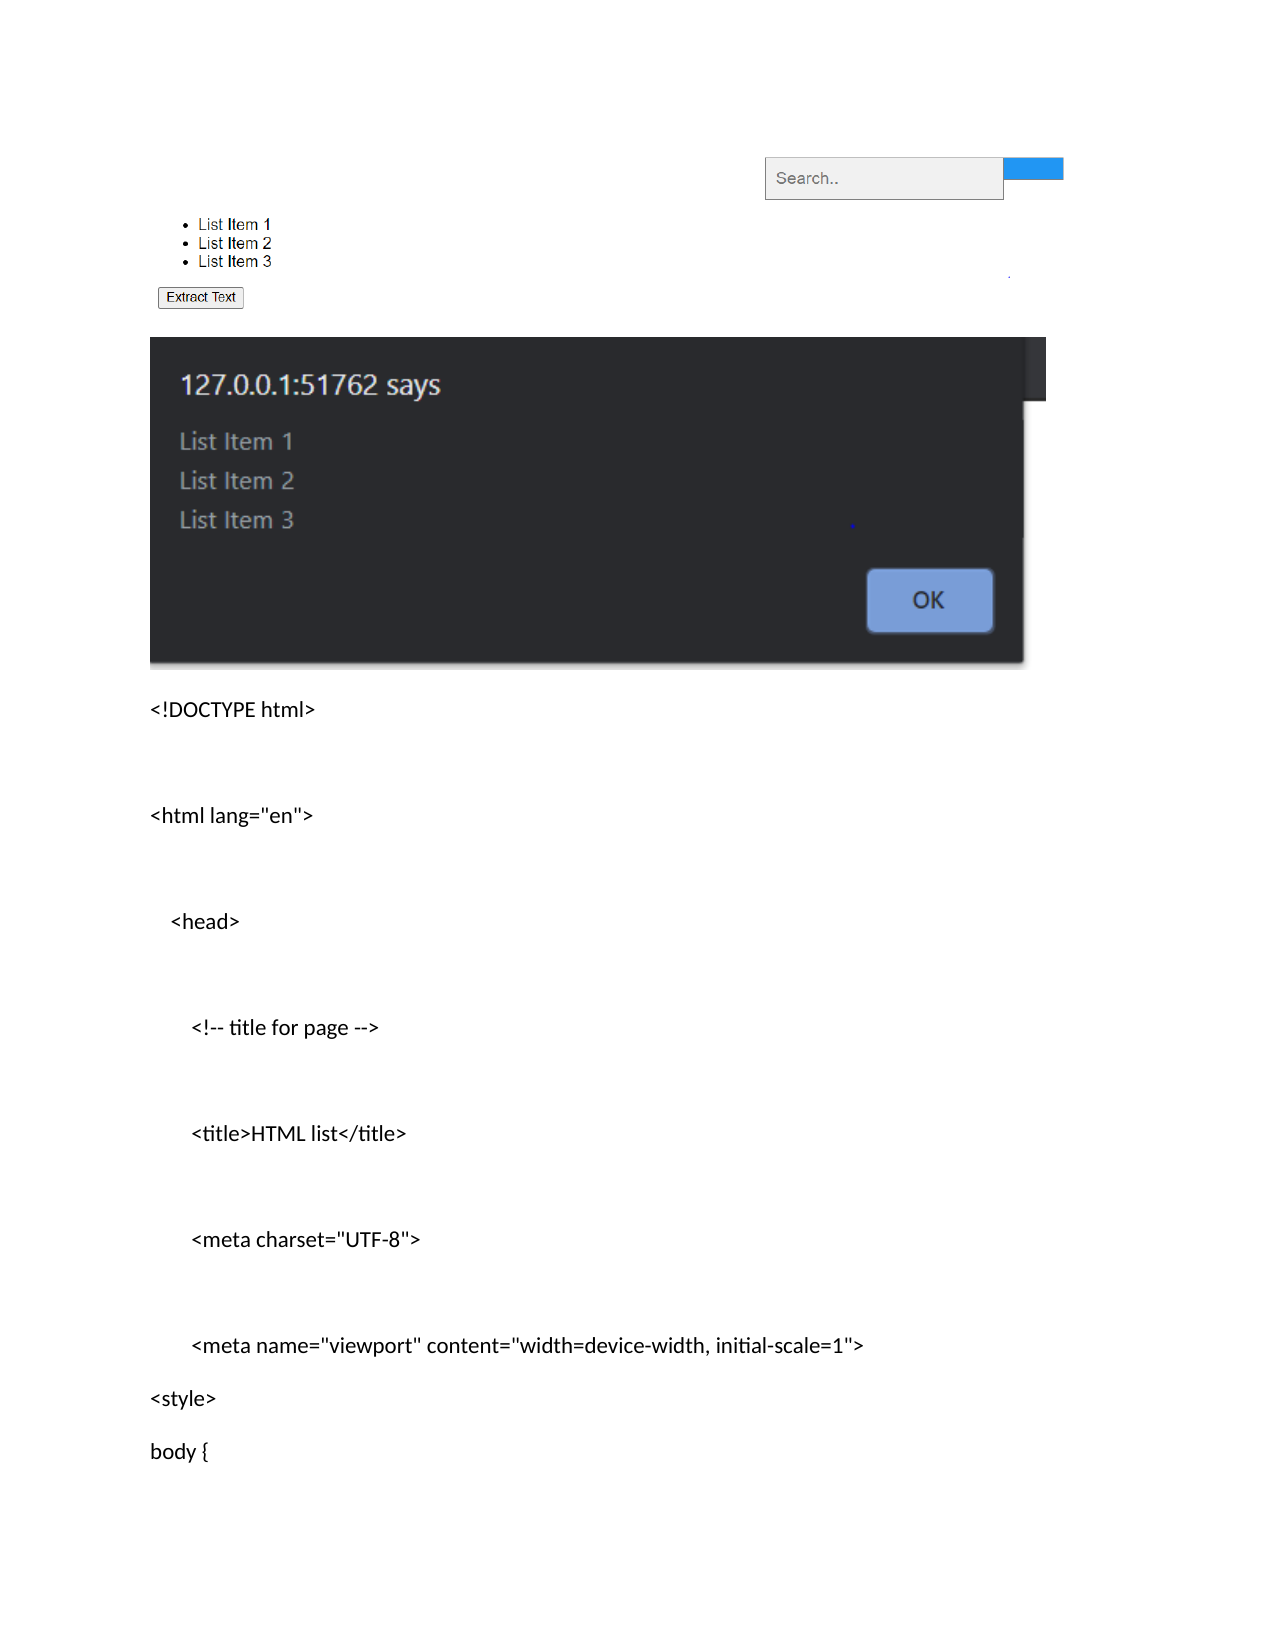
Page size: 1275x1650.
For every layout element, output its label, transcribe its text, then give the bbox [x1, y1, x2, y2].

text <style> [150, 1384, 1125, 1412]
text <!-- title for page --> [150, 1013, 1125, 1041]
text body { [150, 1437, 1125, 1465]
text <html lang="en"> [150, 801, 1125, 829]
picture [150, 337, 1046, 670]
text <meta charset="UTF-8"> [150, 1225, 1125, 1253]
text <title>HTML list</title> [150, 1119, 1125, 1147]
picture [150, 150, 1125, 334]
text <meta name="viewport" content="width=device-width, initial-scale=1"> [150, 1331, 1125, 1359]
text <!DOCTYPE html> [150, 695, 1125, 723]
text <head> [150, 907, 1125, 935]
